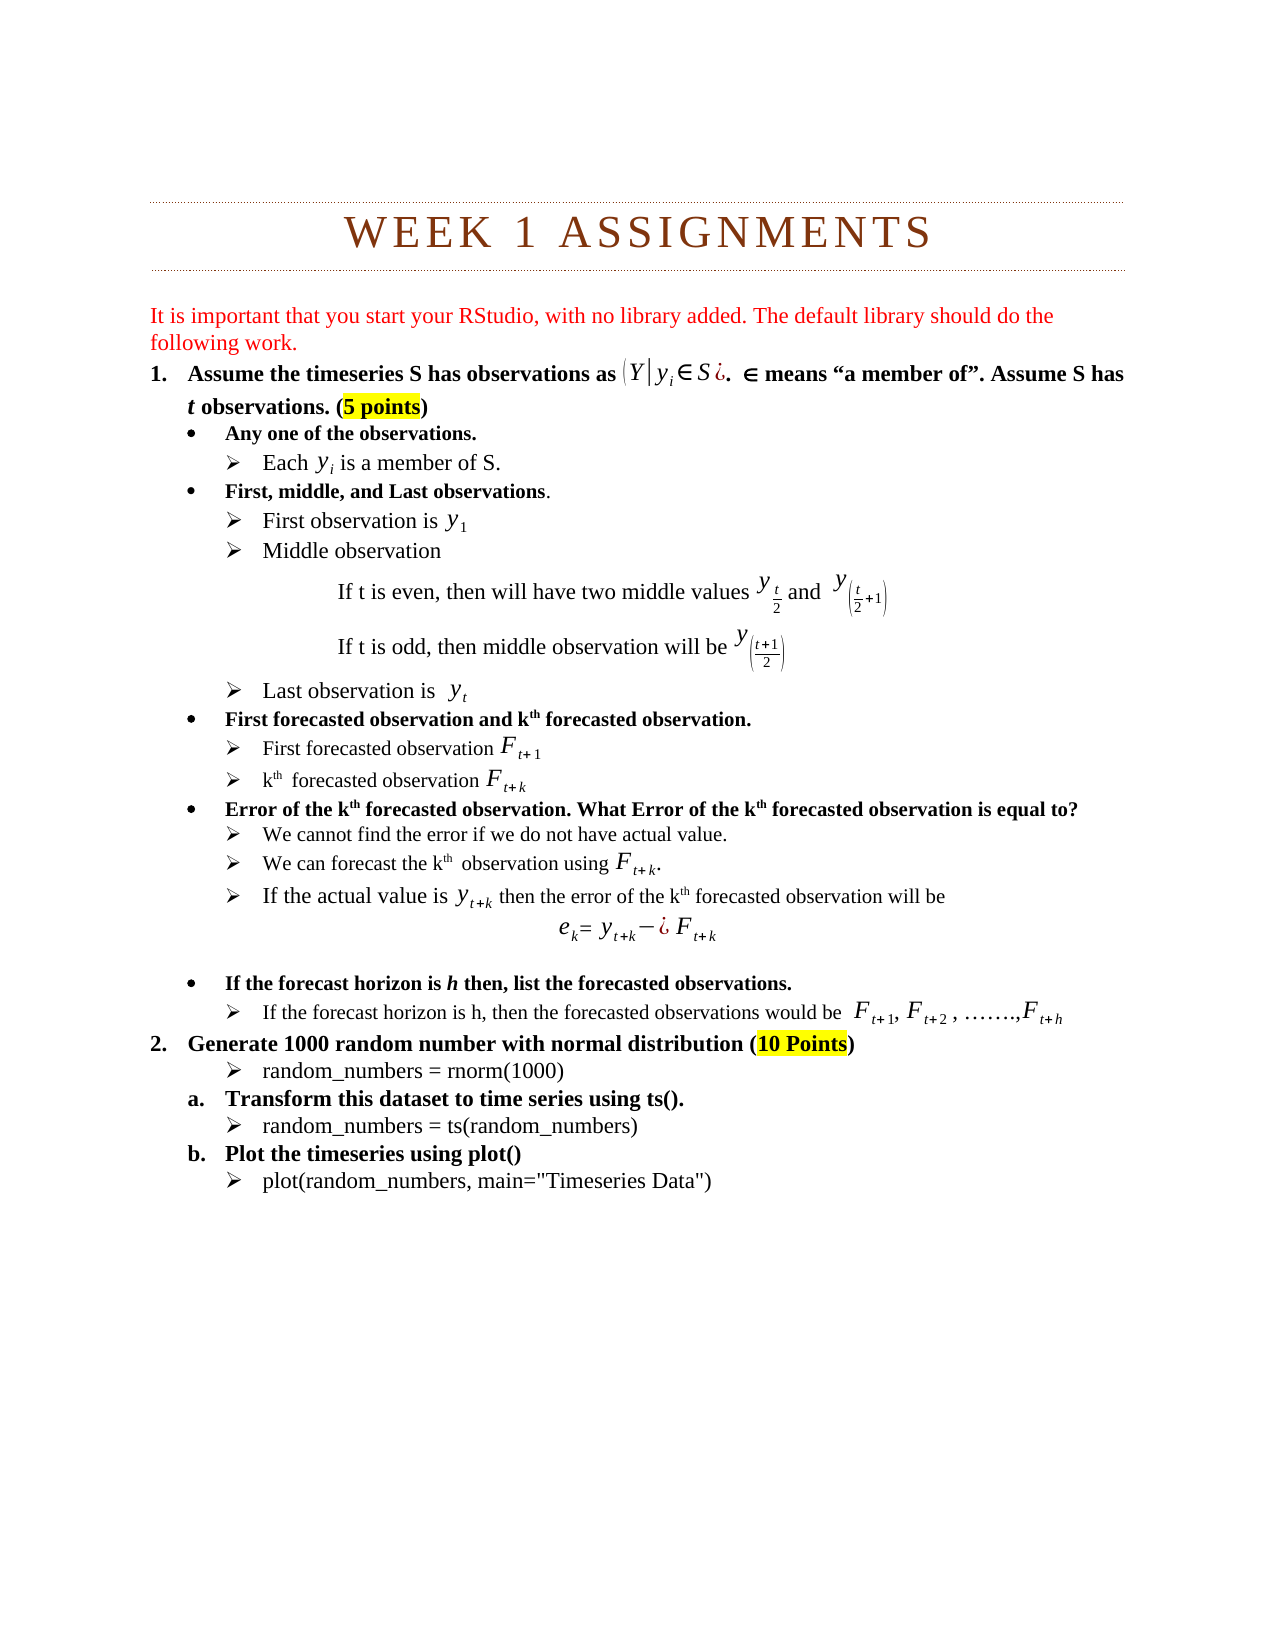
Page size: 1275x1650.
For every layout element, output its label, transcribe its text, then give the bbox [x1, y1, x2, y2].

list We can forecast the kth observation using . [225, 847, 1125, 879]
list If the forecast horizon is h then, list the forecasted observations. [187, 971, 1125, 995]
list First observation is [225, 504, 1125, 536]
text It is important that you start your RStudio, with no library added. The default library should do the following work. [150, 302, 1125, 356]
list Middle observation [225, 537, 1125, 563]
list Transform this dataset to time series using ts(). [187, 1085, 1125, 1111]
list plot(random_numbers, main="Timeseries Data") [225, 1168, 1125, 1194]
list Generate 1000 random number with normal distribution (10 Points) [150, 1029, 1125, 1056]
list Plot the timeseries using plot() [187, 1140, 1125, 1166]
list Assume the timeseries S has observations as . means “a member of”. Assume S has t observations. (5 points) [150, 357, 1125, 420]
list First forecasted observation and kth forecasted observation. [187, 707, 1125, 731]
list First, middle, and Last observations. [187, 479, 1125, 503]
list random_numbers = ts(random_numbers) [225, 1112, 1125, 1139]
list = [150, 913, 1125, 944]
list If t is even, then will have two middle values and [337, 564, 1125, 618]
list kth forecasted observation [225, 764, 1125, 796]
list random_numbers = rnorm(1000) [225, 1057, 1125, 1083]
list Last observation is [225, 674, 1125, 706]
list Each is a member of S. [225, 446, 1125, 478]
list Error of the kth forecasted observation. What Error of the kth forecasted observation is equal to? [187, 797, 1125, 821]
list If the actual value is then the error of the kth forecasted observation will be [225, 880, 1125, 911]
list If the forecast horizon is h, then the forecasted observations would be , , ……., [225, 996, 1125, 1028]
list Any one of the observations. [187, 421, 1125, 445]
list We cannot find the error if we do not have actual value. [225, 822, 1125, 846]
list If t is odd, then middle observation will be [337, 619, 1125, 673]
title Week 1 Assignments [150, 202, 1125, 270]
list First forecasted observation [225, 732, 1125, 763]
